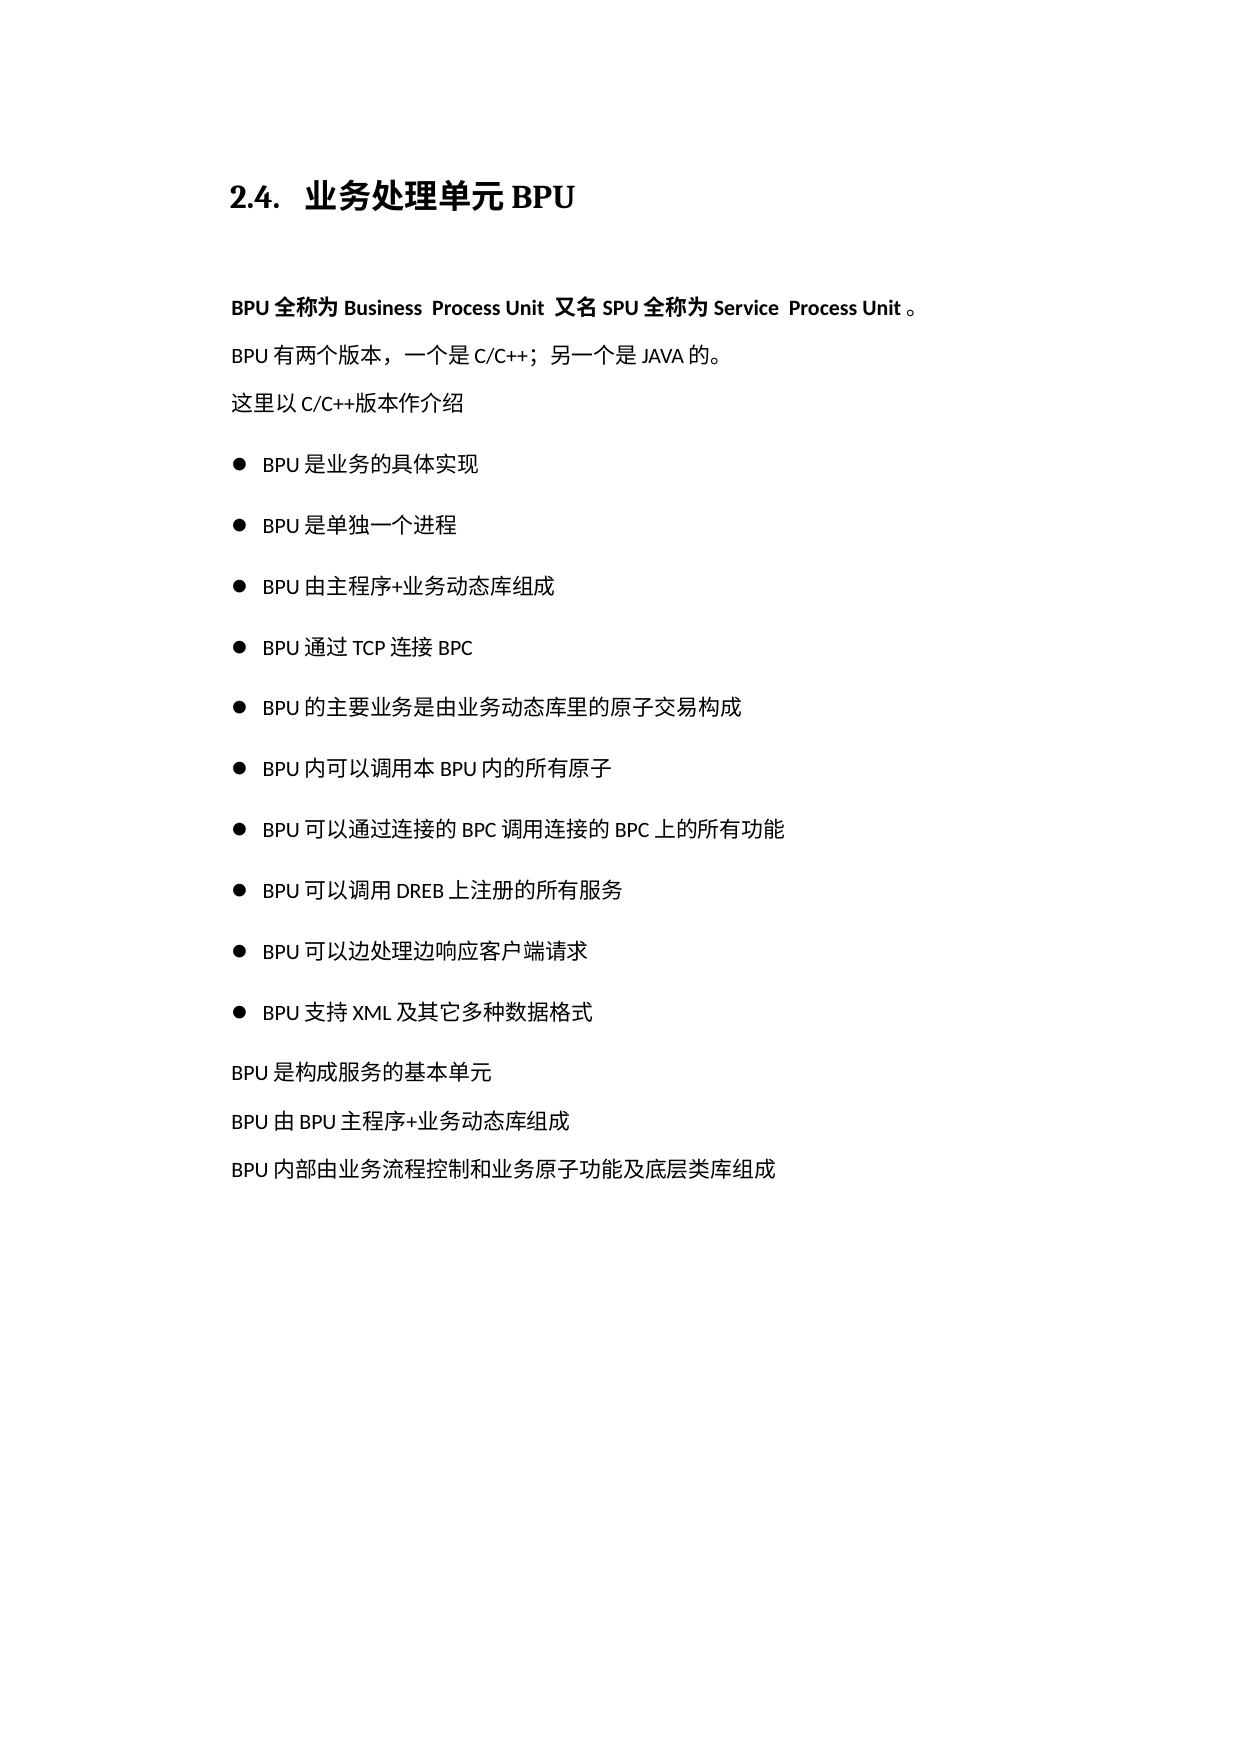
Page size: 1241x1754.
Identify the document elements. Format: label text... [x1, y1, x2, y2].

text BPU是构成服务的基本单元 [187, 1055, 1053, 1087]
text BPU内部由业务流程控制和业务原子功能及底层类库组成 [187, 1152, 1053, 1184]
list BPU的主要业务是由业务动态库里的原子交易构成 [187, 690, 1053, 722]
list BPU支持XML及其它多种数据格式 [187, 994, 1053, 1027]
list BPU是业务的具体实现 [187, 447, 1053, 479]
list BPU可以调用DREB上注册的所有服务 [187, 872, 1053, 905]
list BPU是单独一个进程 [187, 507, 1053, 540]
subtitle 业务处理单元BPU [229, 162, 1053, 227]
list BPU内可以调用本BPU内的所有原子 [187, 751, 1053, 783]
list BPU通过TCP连接BPC [187, 629, 1053, 662]
list BPU由主程序+业务动态库组成 [187, 568, 1053, 601]
list BPU可以通过连接的BPC调用连接的BPC上的所有功能 [187, 812, 1053, 844]
text 这里以C/C++版本作介绍 [187, 386, 1053, 418]
text BPU有两个版本，一个是C/C++；另一个是JAVA的。 [187, 337, 1053, 370]
text BPU由BPU主程序+业务动态库组成 [187, 1103, 1053, 1136]
list BPU可以边处理边响应客户端请求 [187, 933, 1053, 966]
text BPU全称为Business Process Unit 又名SPU 全称为Service Process Unit 。 [187, 289, 1053, 322]
